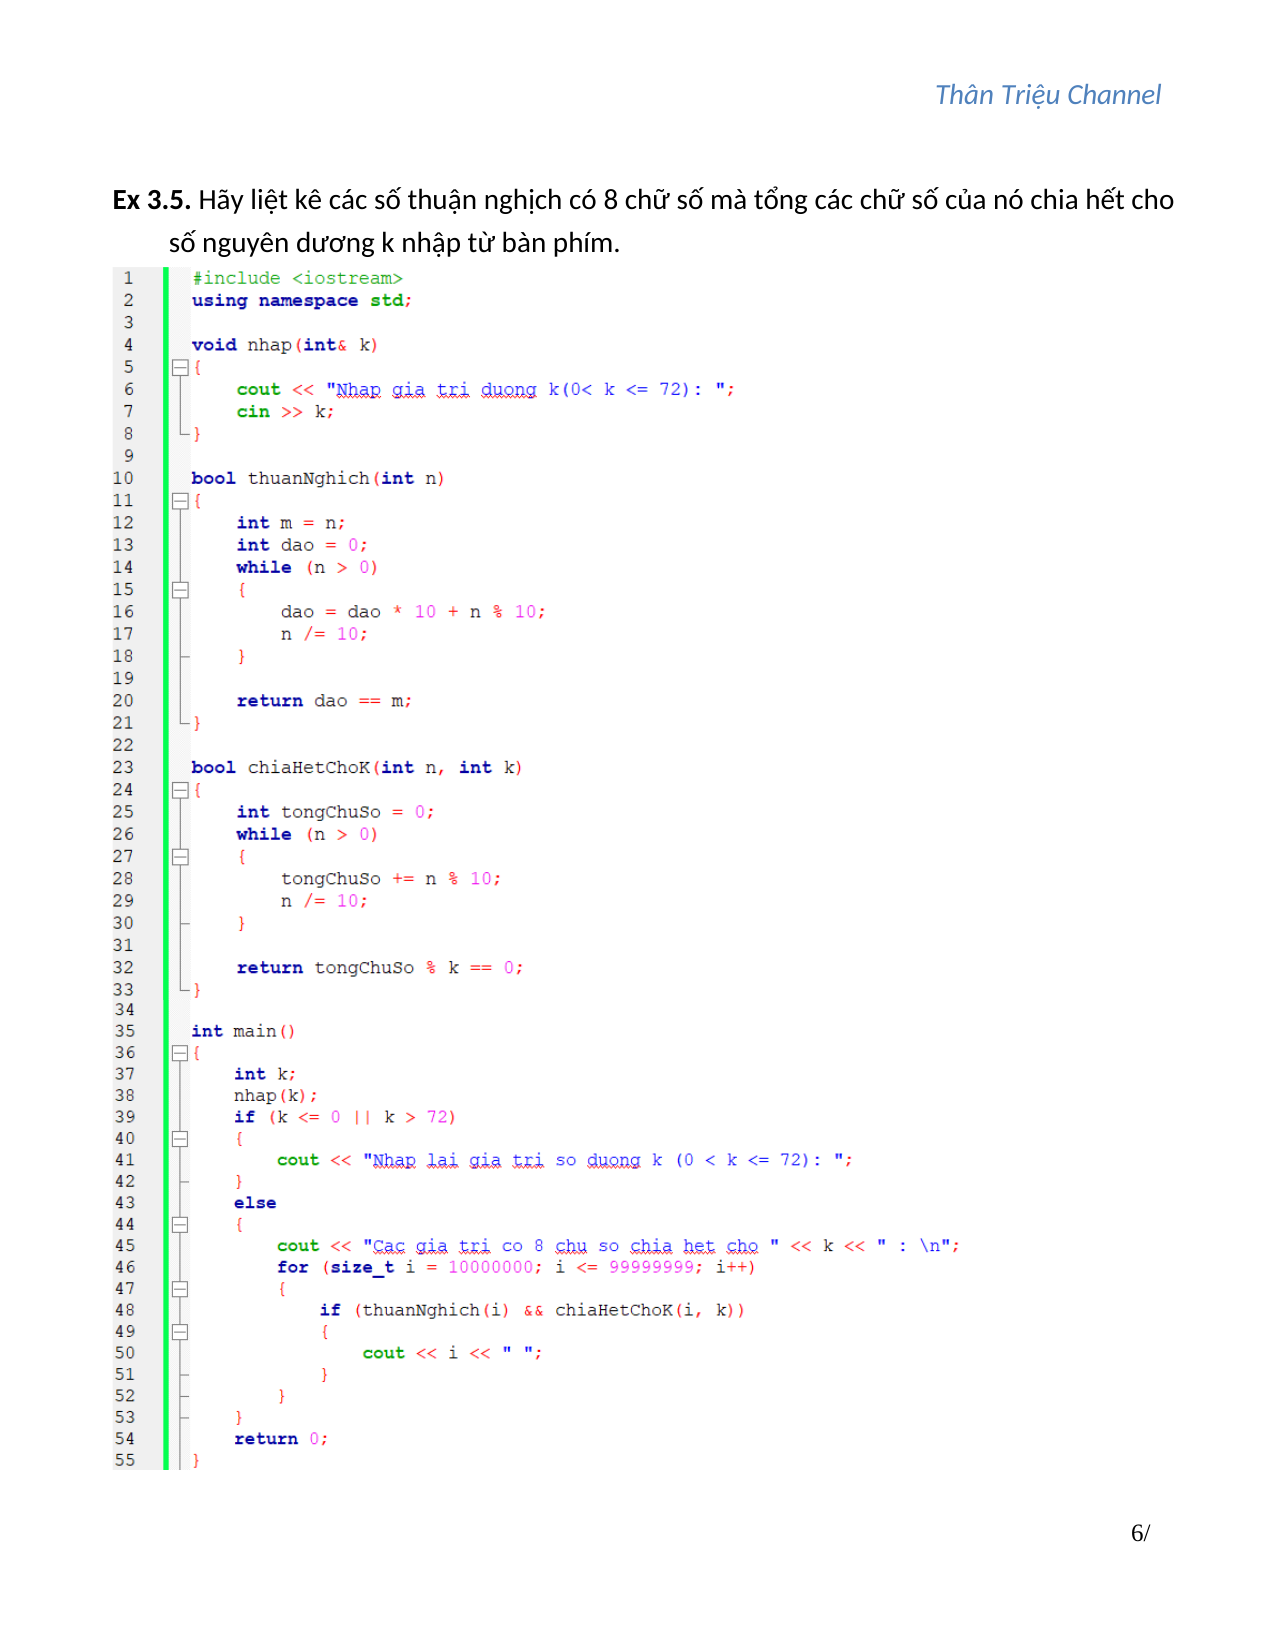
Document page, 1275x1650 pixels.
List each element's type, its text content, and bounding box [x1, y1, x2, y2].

picture [112, 266, 966, 1470]
text Ex 3.5. Hãy liệt kê các số thuận nghịch có 8 chữ số mà tổng các chữ số của nó chia hết cho số nguyên dương k nhập từ bàn phím. [112, 181, 1175, 260]
